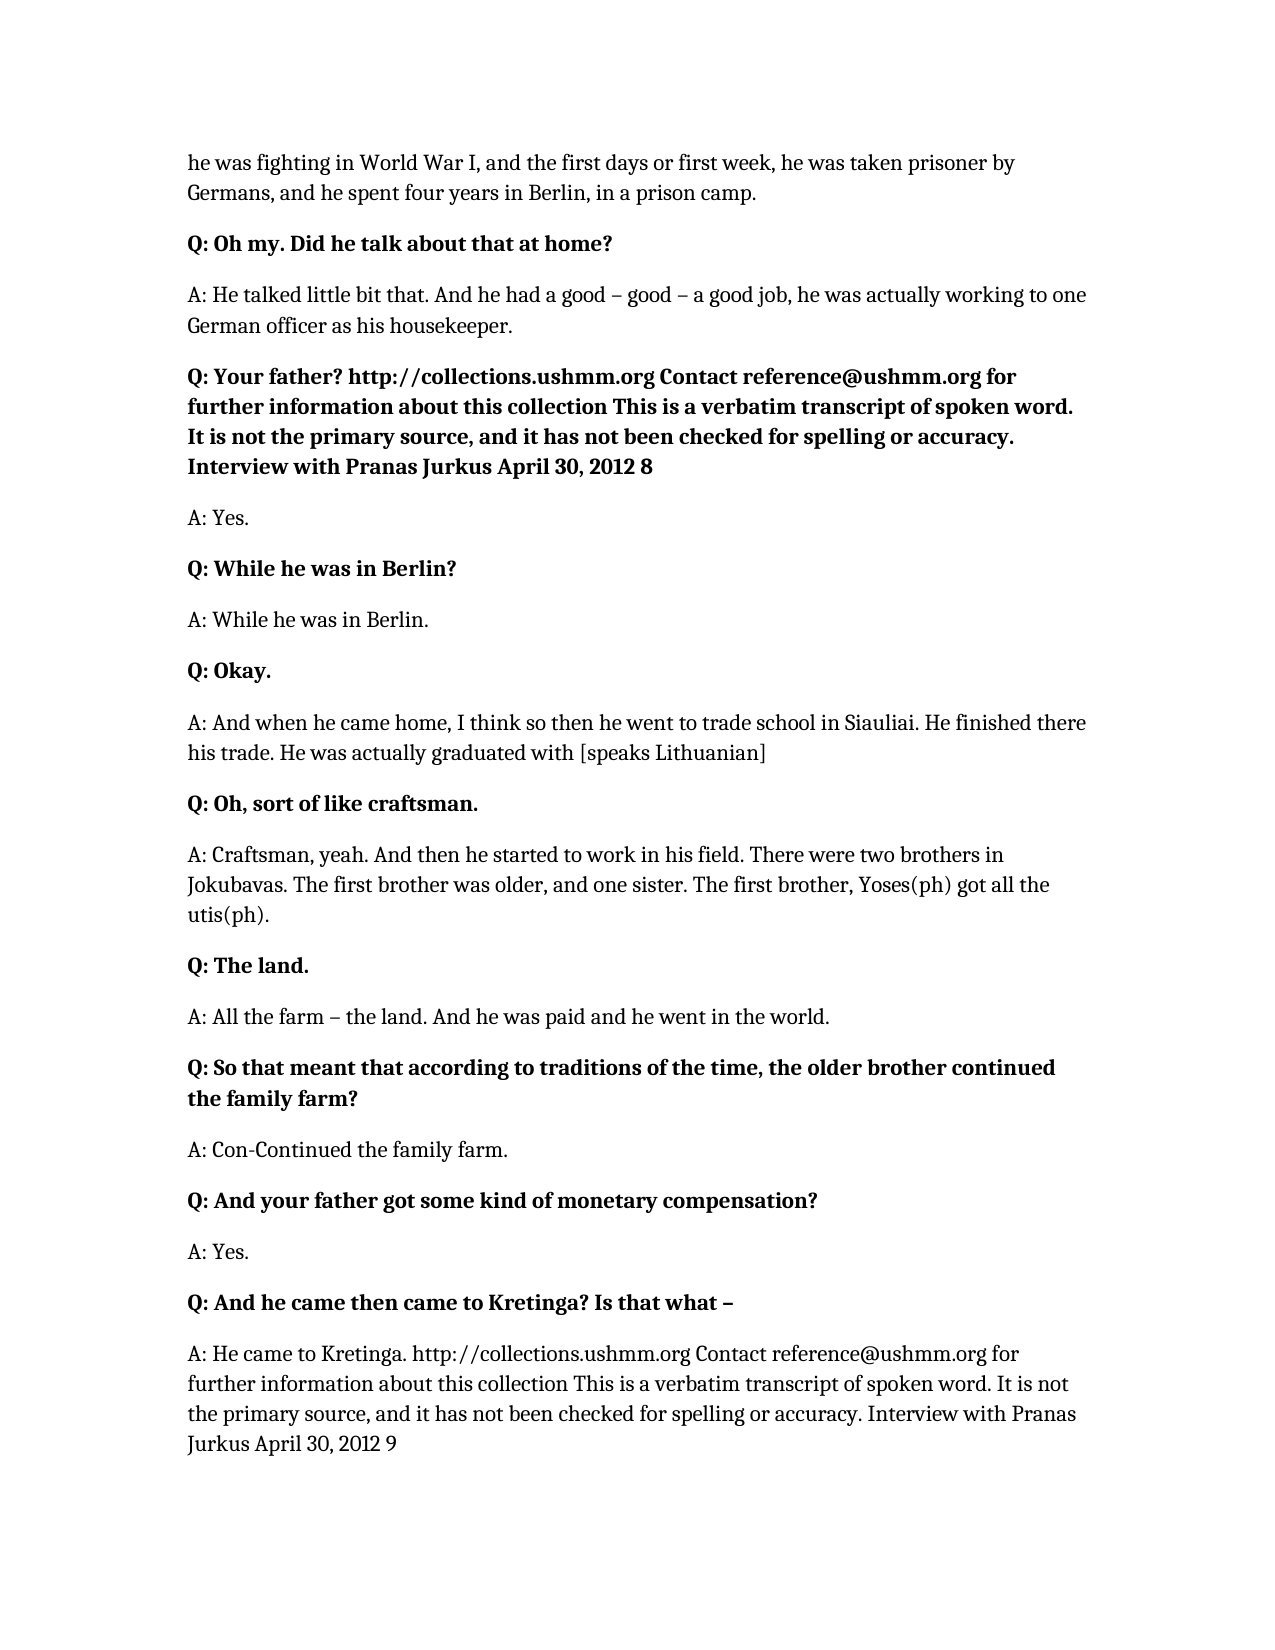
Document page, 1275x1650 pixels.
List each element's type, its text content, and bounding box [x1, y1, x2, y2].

text A: And when he came home, I think so then he went to trade school in Siauliai. He finished there his trade. He was actually graduated with [speaks Lithuanian] [187, 709, 1087, 766]
text A: Craftsman, yeah. And then he started to work in his field. There were two brothers in Jokubavas. The first brother was older, and one sister. The first brother, Yoses(ph) got all the utis(ph). [187, 842, 1087, 928]
text Q: The land. [187, 953, 1087, 979]
text Q: And he came then came to Kretinga? Is that what – [187, 1289, 1087, 1316]
text A: Yes. [187, 505, 1087, 532]
text Q: And your father got some kind of monetary compensation? [187, 1187, 1087, 1214]
text Q: Oh, sort of like craftsman. [187, 791, 1087, 817]
text A: Con-Continued the family farm. [187, 1136, 1087, 1163]
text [187, 150, 1087, 207]
text A: All the farm – the land. And he was paid and he went in the world. [187, 1004, 1087, 1031]
text Q: Oh my. Did he talk about that at home? [187, 231, 1087, 258]
text Q: So that meant that according to traditions of the time, the older brother continued the family farm? [187, 1055, 1087, 1112]
text Q: Okay. [187, 658, 1087, 685]
text A: He came to Kretinga. http://collections.ushmm.org Contact reference@ushmm.org for further information about this collection This is a verbatim transcript of spoken word. It is not the primary source, and it has not been checked for spelling or accuracy. Interview with Pranas Jurkus April 30, 2012 9 [187, 1341, 1087, 1458]
text A: Yes. [187, 1238, 1087, 1265]
text Q: While he was in Berlin? [187, 556, 1087, 583]
text A: He talked little bit that. And he had a good – good – a good job, he was actually working to one German officer as his housekeeper. [187, 282, 1087, 339]
text A: While he was in Berlin. [187, 607, 1087, 634]
text Q: Your father? http://collections.ushmm.org Contact reference@ushmm.org for further information about this collection This is a verbatim transcript of spoken word. It is not the primary source, and it has not been checked for spelling or accuracy. Interview with Pranas Jurkus April 30, 2012 8 [187, 363, 1087, 481]
